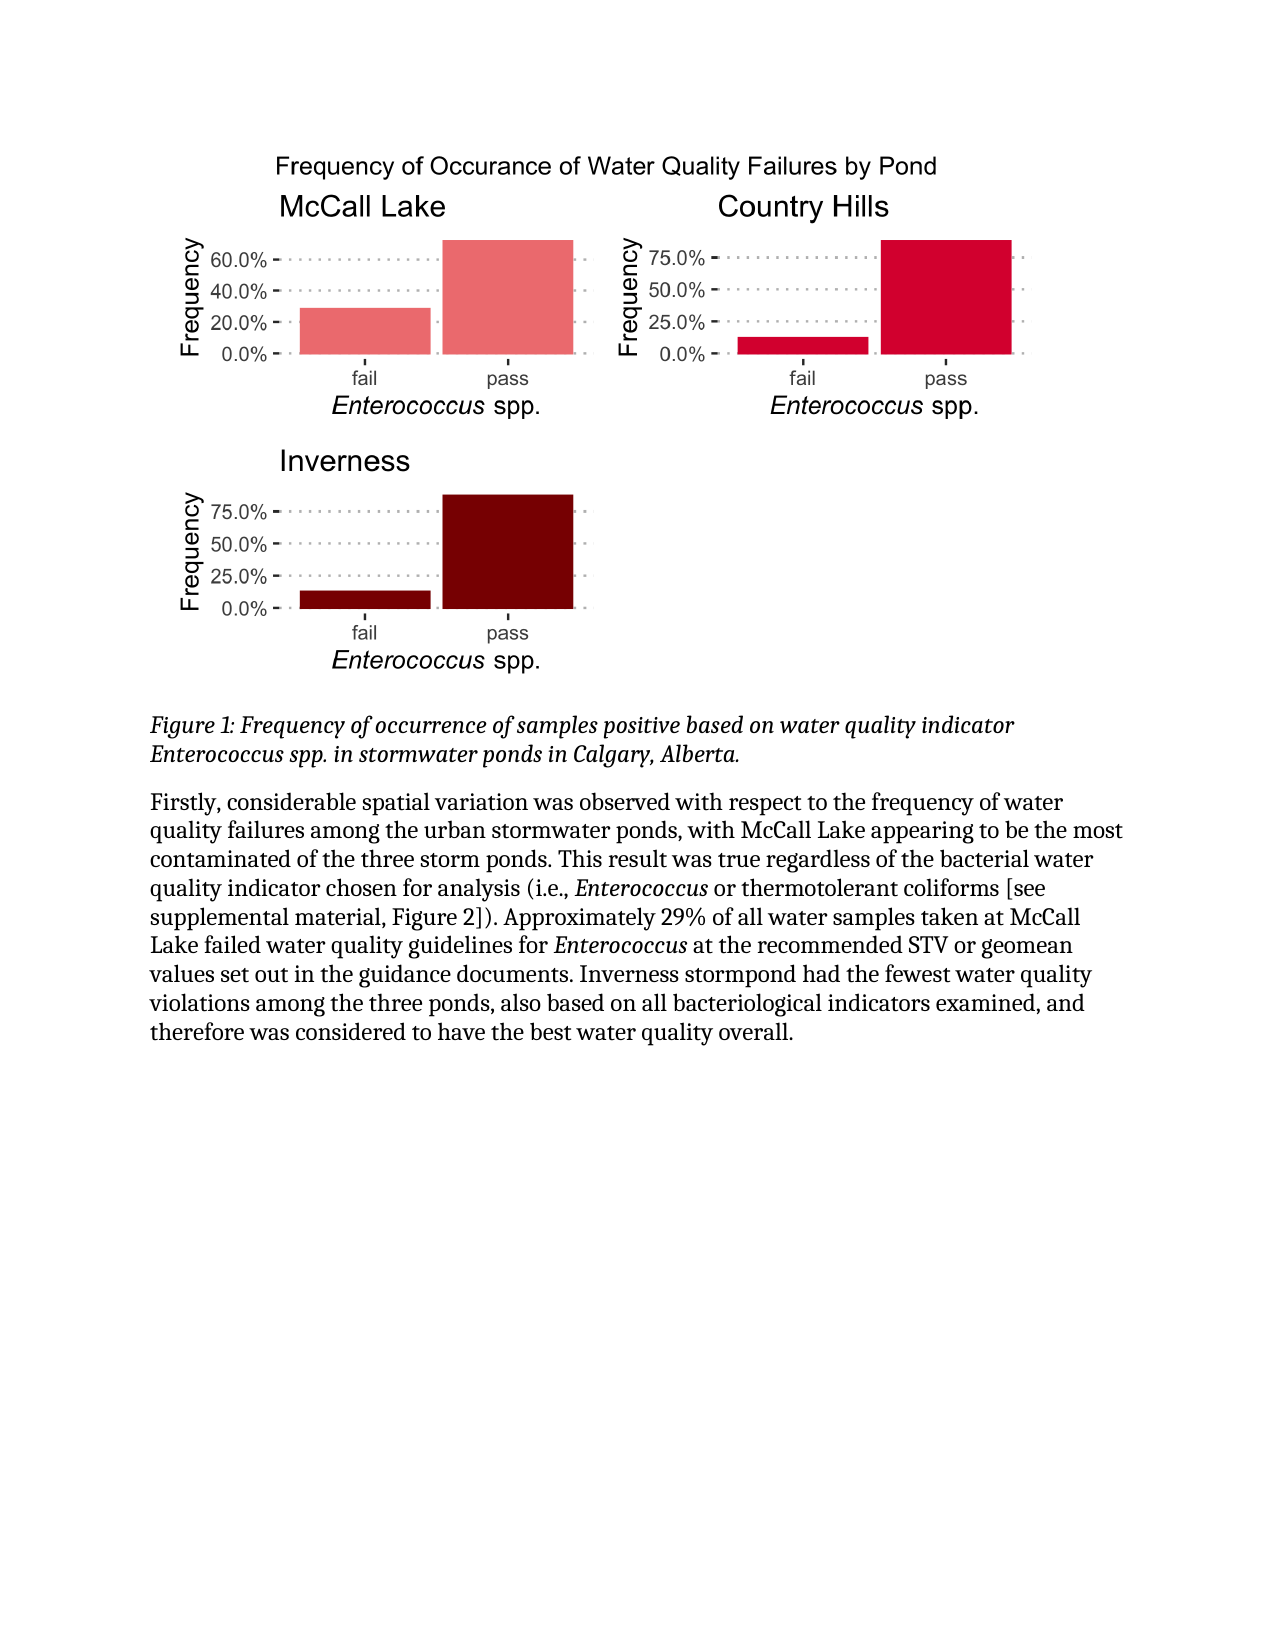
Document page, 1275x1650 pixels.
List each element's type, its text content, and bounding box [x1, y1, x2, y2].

picture [168, 150, 1044, 691]
text Figure 1: Frequency of occurrence of samples positive based on water quality indicator Enterococcus spp. in stormwater ponds in Calgary, Alberta. [150, 711, 1125, 769]
text Firstly, considerable spatial variation was observed with respect to the frequency of water quality failures among the urban stormwater ponds, with McCall Lake appearing to be the most contaminated of the three storm ponds. This result was true regardless of the bacterial water quality indicator chosen for analysis (i.e., Enterococcus or thermotolerant coliforms [see supplemental material, Figure 2]). Approximately 29% of all water samples taken at McCall Lake failed water quality guidelines for Enterococcus at the recommended STV or geomean values set out in the guidance documents. Inverness stormpond had the fewest water quality violations among the three ponds, also based on all bacteriological indicators examined, and therefore was considered to have the best water quality overall. [150, 787, 1125, 1046]
